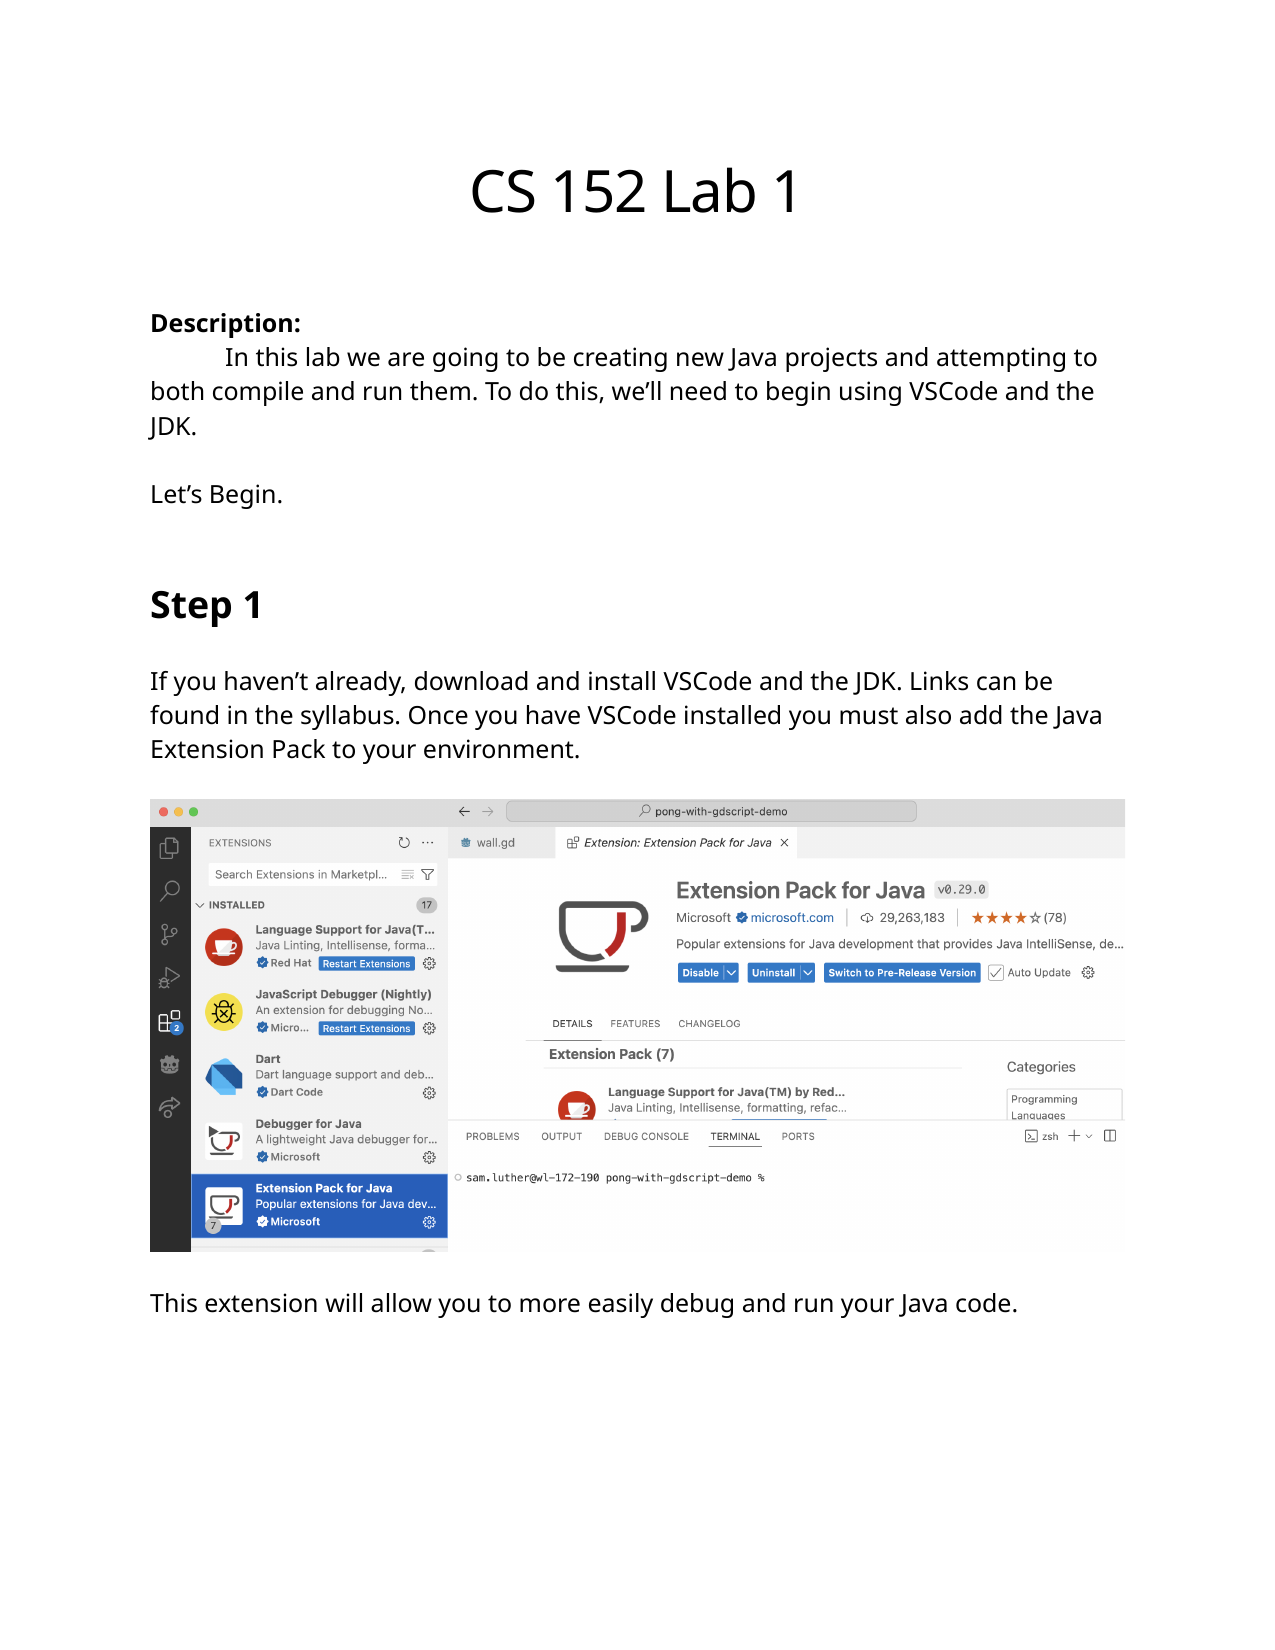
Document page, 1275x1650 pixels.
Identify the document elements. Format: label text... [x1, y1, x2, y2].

picture [150, 799, 1125, 1252]
text In this lab we are going to be creating new Java projects and attempting to both compile and run them. To do this, we’ll need to begin using VSCode and the JDK. [150, 340, 1125, 442]
text Description: [150, 306, 1125, 340]
text If you haven’t already, download and install VSCode and the JDK. Links can be found in the syllabus. Once you have VSCode installed you must also add the Java Extension Pack to your environment. [150, 663, 1125, 766]
text Step 1 [150, 578, 1125, 629]
text This extension will allow you to more easily debug and run your Java code. [150, 1285, 1125, 1319]
title CS 152 Lab 1 [150, 150, 1125, 229]
text Let’s Begin. [150, 476, 1125, 510]
